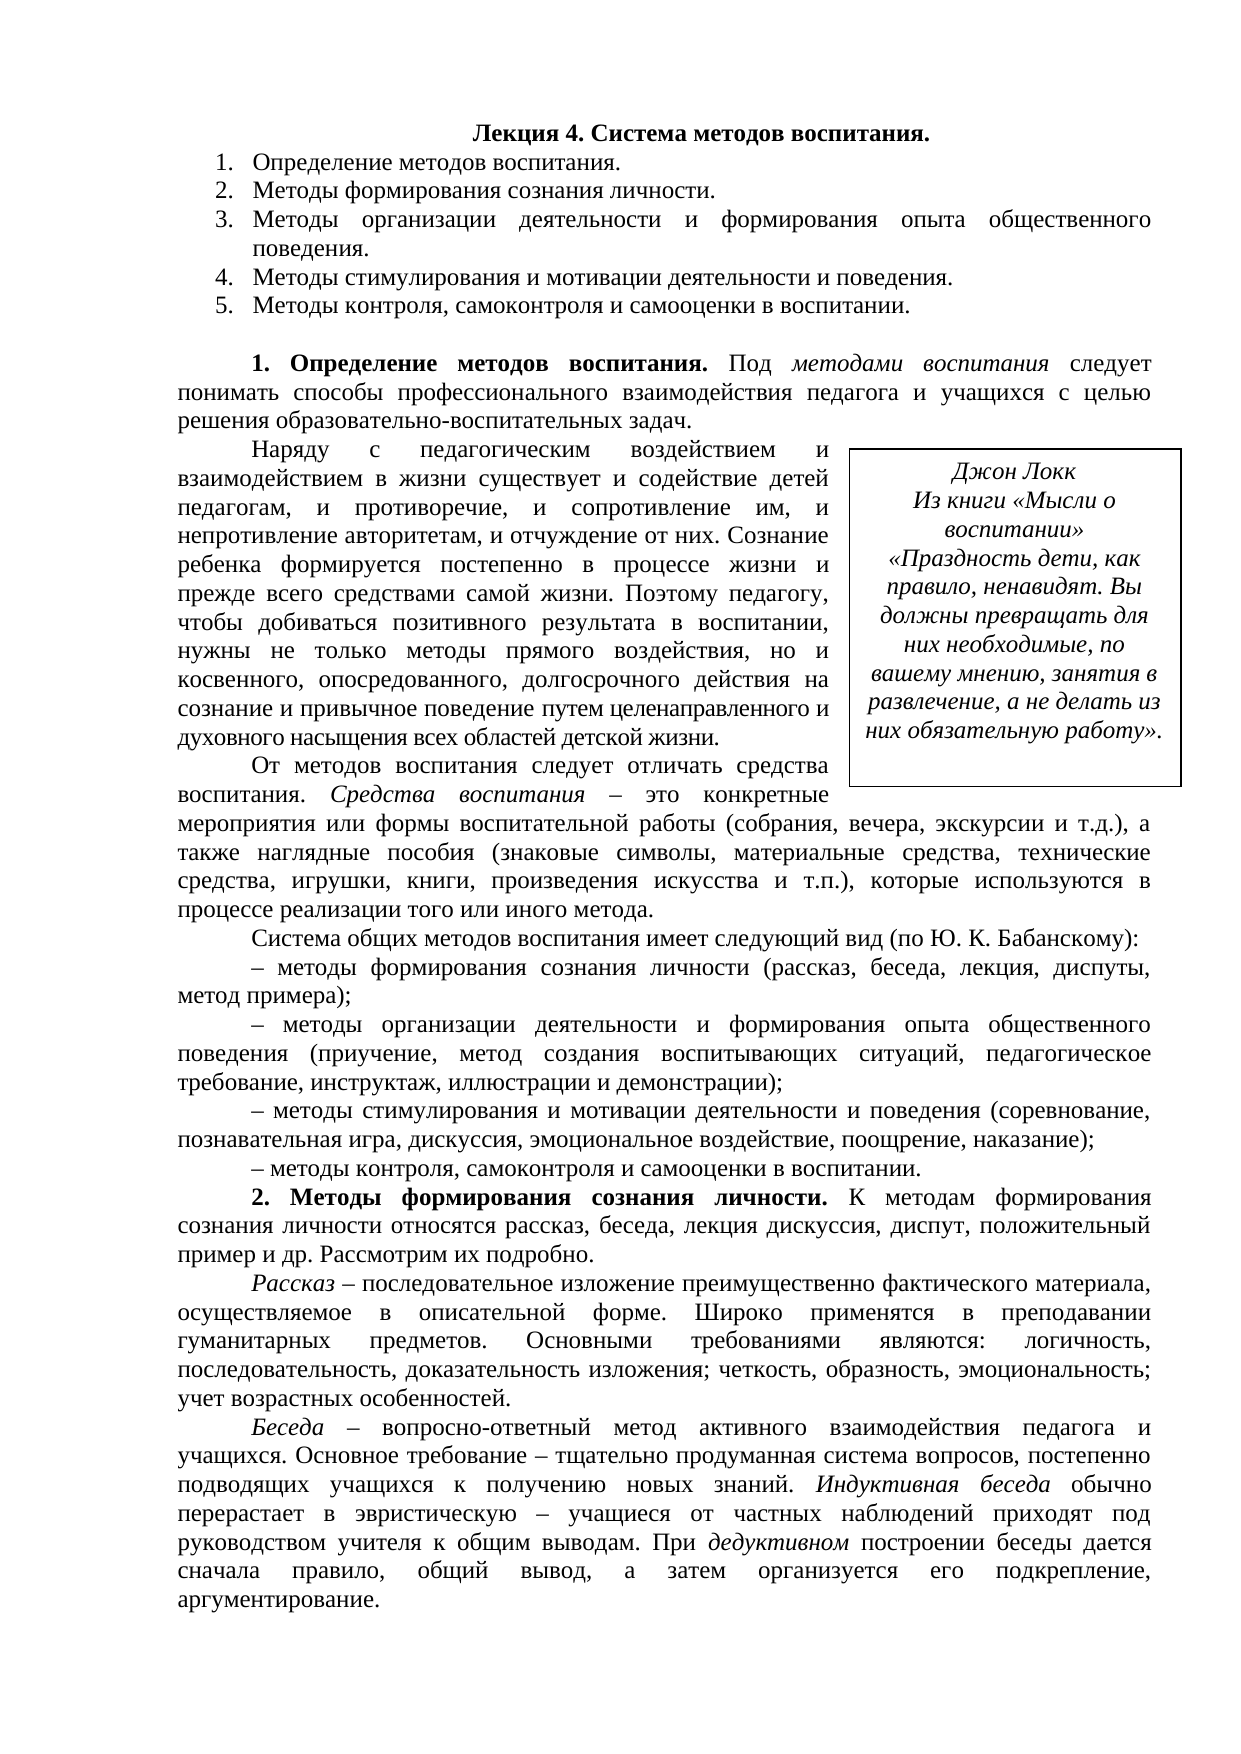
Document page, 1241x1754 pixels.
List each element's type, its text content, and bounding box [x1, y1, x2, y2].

list Методы стимулирования и мотивации деятельности и поведения. [215, 262, 1152, 291]
list Методы контроля, самоконтроля и самооценки в воспитании. [215, 291, 1152, 319]
text – методы организации деятельности и формирования опыта общественного поведения (приучение, метод создания воспитывающих ситуаций, педагогическое требование, инструктаж, иллюстрации и демонстрации); [177, 1009, 1152, 1096]
text Лекция 4. Система методов воспитания. [177, 118, 1152, 147]
text Система общих методов воспитания имеет следующий вид (по Ю. К. Бабанскому): [177, 923, 1152, 952]
text 2. Методы формирования сознания личности. К методам формирования сознания личности относятся рассказ, беседа, лекция дискуссия, диспут, положительный пример и др. Рассмотрим их подробно. [177, 1182, 1152, 1268]
text – методы контроля, самоконтроля и самооценки в воспитании. [177, 1153, 1152, 1182]
text – методы формирования сознания личности (рассказ, беседа, лекция, диспуты, метод примера); [177, 952, 1152, 1009]
list Определение методов воспитания. [215, 147, 1152, 176]
text – методы стимулирования и мотивации деятельности и поведения (соревнование, познавательная игра, дискуссия, эмоциональное воздействие, поощрение, наказание); [177, 1096, 1152, 1153]
text Беседа – вопросно-ответный метод активного взаимодействия педагога и учащихся. Основное требование – тщательно продуманная система вопросов, постепенно подводящих учащихся к получению новых знаний. Индуктивная беседа обычно перерастает в эвристическую – учащиеся от частных наблюдений приходят под руководством учителя к общим выводам. При дедуктивном построении беседы дается сначала правило, общий вывод, а затем организуется его подкрепление, аргументирование. [177, 1412, 1152, 1613]
text 1. Определение методов воспитания. Под методами воспитания следует понимать способы профессионального взаимодействия педагога и учащихся с целью решения образовательно-воспитательных задач. [177, 348, 1152, 434]
text Рассказ – последовательное изложение преимущественно фактического материала, осуществляемое в описательной форме. Широко применятся в преподавании гуманитарных предметов. Основными требованиями являются: логичность, последовательность, доказательность изложения; четкость, образность, эмоциональность; учет возрастных особенностей. [177, 1268, 1152, 1412]
text Наряду с педагогическим воздействием и взаимодействием в жизни существует и содействие детей педагогам, и противоречие, и сопротивление им, и непротивление авторитетам, и отчуждение от них. Сознание ребенка формируется постепенно в процессе жизни и прежде всего средствами самой жизни. Поэтому педагогу, чтобы добиваться позитивного результата в воспитании, нужны не только методы прямого воздействия, но и косвенного, опосредованного, долгосрочного действия на сознание и привычное поведение путем целенаправленного и духовного насыщения всех областей детской жизни. [177, 434, 1152, 751]
list Методы организации деятельности и формирования опыта общественного поведения. [215, 204, 1152, 262]
text От методов воспитания следует отличать средства воспитания. Средства воспитания – это конкретные мероприятия или формы воспитательной работы (собрания, вечера, экскурсии и т.д.), а также наглядные пособия (знаковые символы, материальные средства, технические средства, игрушки, книги, произведения искусства и т.п.), которые используются в процессе реализации того или иного метода. [177, 751, 1152, 923]
list Методы формирования сознания личности. [215, 176, 1152, 204]
